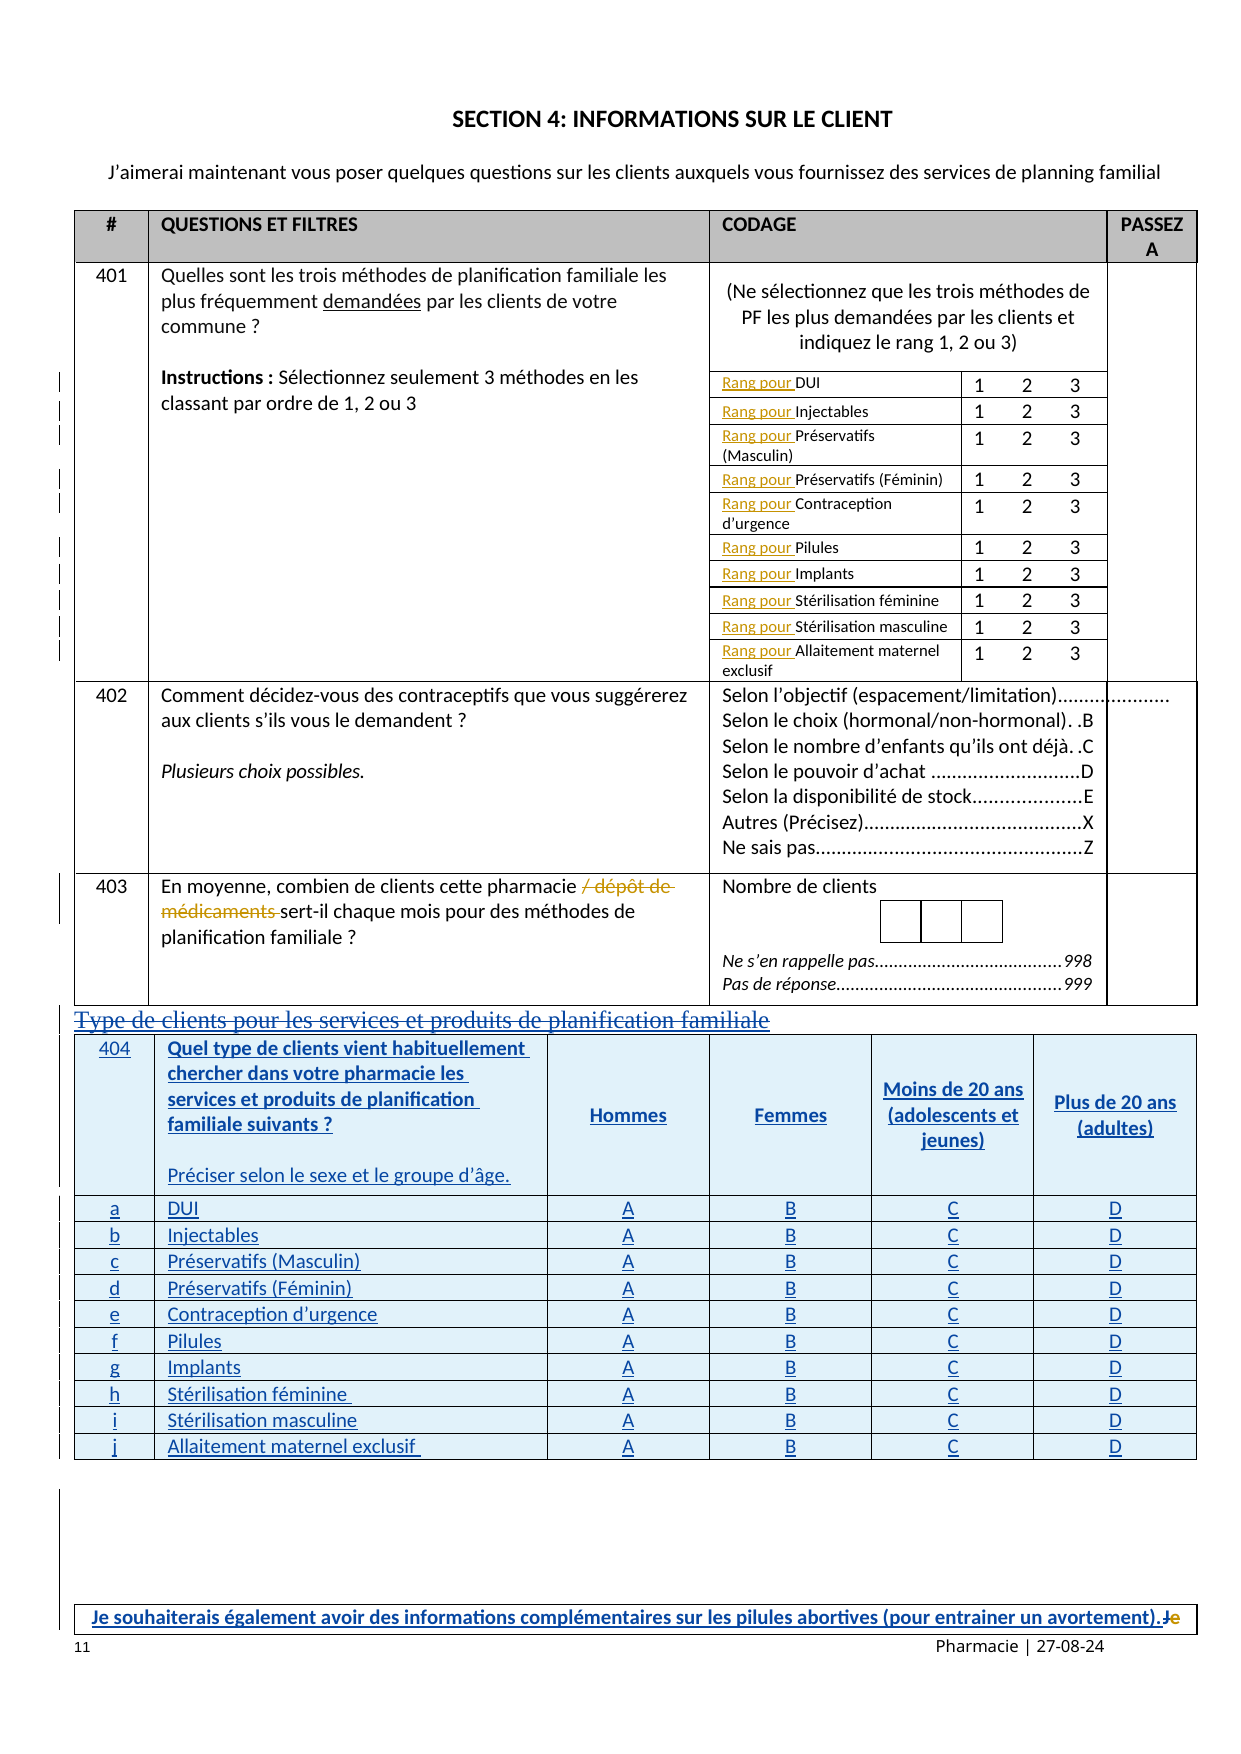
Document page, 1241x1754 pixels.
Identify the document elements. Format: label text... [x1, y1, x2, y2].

table_cell Pilules [710, 535, 961, 560]
table_cell 1 2 3 [962, 425, 1107, 465]
table_cell (Ne sélectionnez que les trois méthodes de PF les plus demandées par les clients et indiquez le rang 1, 2 ou 3) [710, 263, 1107, 371]
table_header # [75, 211, 148, 262]
table_cell 403 [75, 874, 148, 1004]
table_cell [1108, 874, 1196, 1004]
table_cell Quelles sont les trois méthodes de planification familiale les plus fréquemment demandées par les clients de votre commune ? Instructions : Sélectionnez seulement 3 méthodes en les classant par ordre de 1, 2 ou 3 [149, 263, 709, 681]
table_cell Allaitement maternel exclusif [710, 640, 961, 681]
table_cell 1 2 3 [962, 614, 1107, 639]
table_cell 1 2 3 [962, 640, 1107, 681]
table_cell En moyenne, combien de clients cette pharmacie sert-il chaque mois pour des méthodes de planification familiale ? [149, 874, 709, 1004]
table_cell [1108, 263, 1196, 681]
table_cell Implants [710, 561, 961, 586]
table_cell Stérilisation masculine [710, 614, 961, 639]
table_header CODAGE [710, 211, 1106, 262]
table_cell 1 2 3 [962, 588, 1107, 613]
table_cell [1108, 682, 1196, 873]
table_cell 1 2 3 [962, 493, 1107, 533]
text SECTION 4: INFORMATIONS SUR LE CLIENT [149, 103, 1196, 134]
table_cell Comment décidez-vous des contraceptifs que vous suggérerez aux clients s’ils vous le demandent ? Plusieurs choix possibles. [149, 682, 709, 873]
table_cell 1 2 3 [962, 398, 1107, 424]
table_cell Stérilisation féminine [710, 588, 961, 613]
table_cell Nombre de clients Ne s’en rappelle pas 998 Pas de réponse 999 [710, 874, 1106, 1004]
table_header [75, 1605, 1196, 1634]
table_header QUESTIONS ET FILTRES [149, 211, 709, 262]
table_cell 1 2 3 [962, 535, 1107, 560]
text J’aimerai maintenant vous poser quelques questions sur les clients auxquels vous fournissez des services de planning familial [74, 159, 1196, 185]
table_cell Contraception d’urgence [710, 493, 961, 533]
table_cell 1 2 3 [962, 466, 1107, 492]
table_cell Selon l’objectif (espacement/limitation) A Selon le choix (hormonal/non-hormonal) B Selon le nombre d’enfants qu’ils ont déjà C Selon le pouvoir d’achat D Selon la disponibilité de stock E Autres (Précisez) X Ne sais pas Z [710, 682, 1106, 873]
table_cell Injectables [710, 398, 961, 424]
table_cell 1 2 3 [962, 561, 1107, 586]
table_header PASSEZ A [1108, 211, 1196, 262]
table_cell 401 [75, 263, 148, 681]
table_cell 1 2 3 [962, 372, 1107, 397]
table_cell 402 [75, 682, 148, 873]
table_cell Préservatifs (Masculin) [710, 425, 961, 465]
table_cell Préservatifs (Féminin) [710, 466, 961, 492]
table_cell DUI [710, 372, 961, 397]
